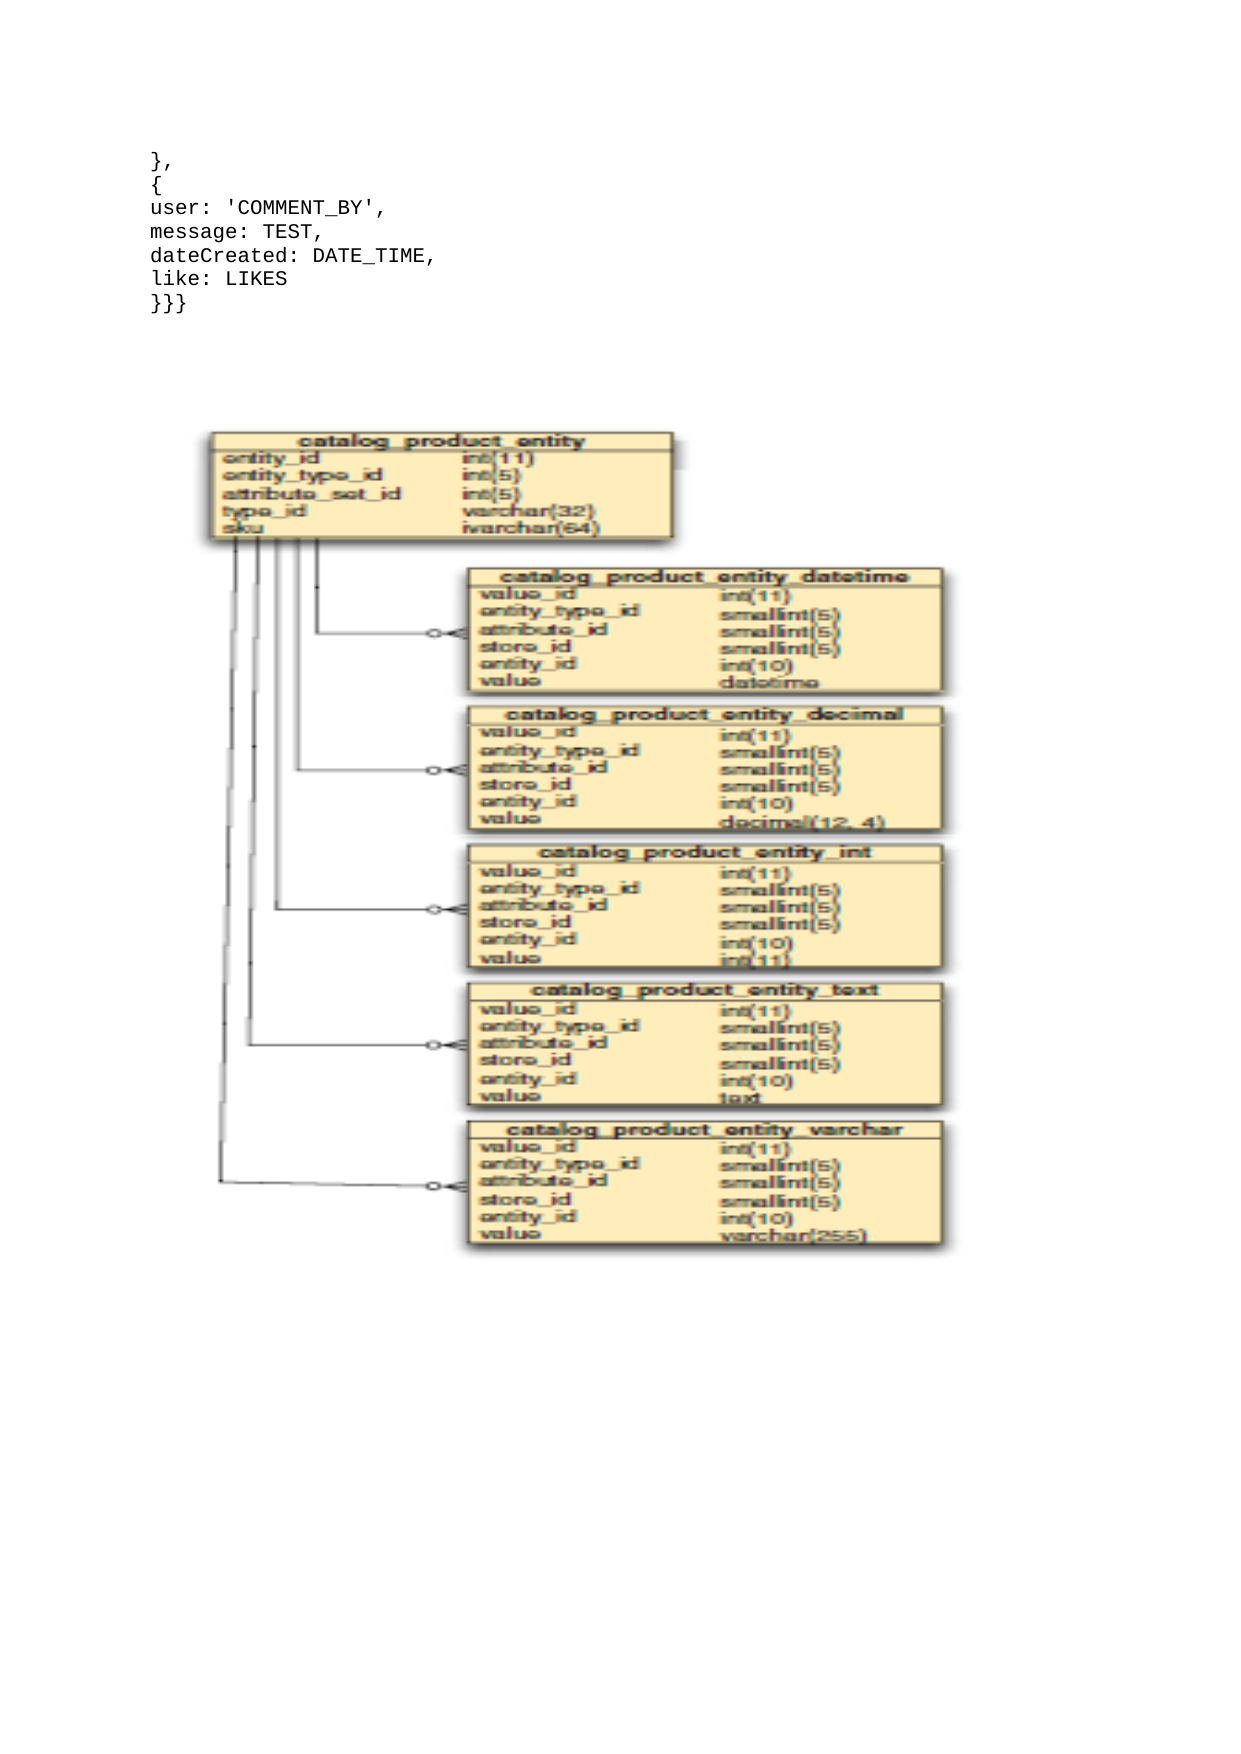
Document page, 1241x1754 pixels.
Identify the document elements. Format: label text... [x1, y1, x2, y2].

text dateCreated: DATE_TIME, [150, 244, 1090, 268]
text { [150, 174, 1090, 197]
text like: LIKES [150, 268, 1090, 292]
text }}} [150, 292, 1090, 316]
text user: 'COMMENT_BY', [150, 197, 1090, 221]
text }, [150, 150, 1090, 174]
text message: TEST, [150, 221, 1090, 244]
